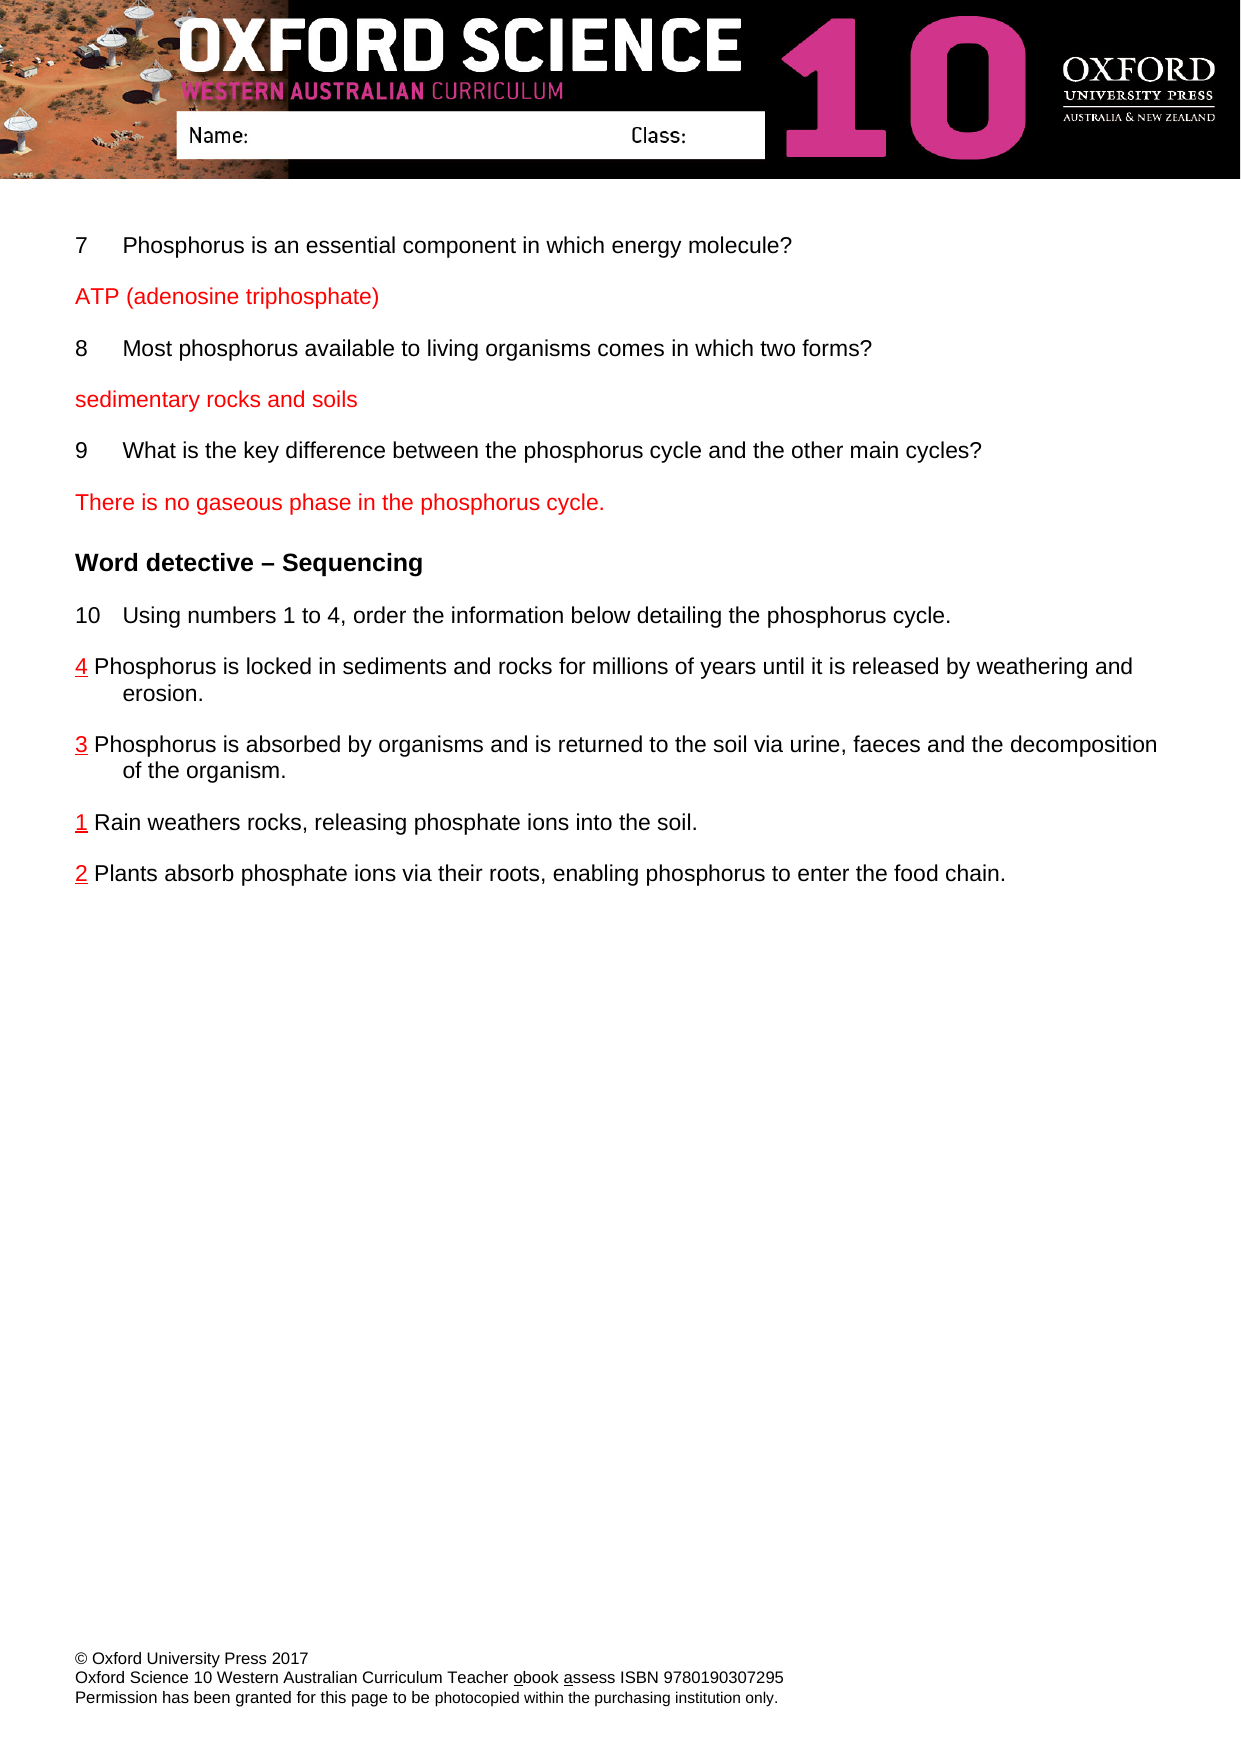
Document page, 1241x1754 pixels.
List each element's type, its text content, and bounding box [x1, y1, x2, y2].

list 1 Rain weathers rocks, releasing phosphate ions into the soil. [75, 809, 1165, 835]
list 9 What is the key difference between the phosphorus cycle and the other main cycles? [75, 437, 1165, 463]
list 3 Phosphorus is absorbed by organisms and is returned to the soil via urine, faeces and the decomposition of the organism. [75, 731, 1165, 784]
list 2 Plants absorb phosphate ions via their roots, enabling phosphorus to enter the food chain. [75, 860, 1165, 886]
list 8 Most phosphorus available to living organisms comes in which two forms? [75, 334, 1165, 361]
list 4 Phosphorus is locked in sediments and rocks for millions of years until it is released by weathering and erosion. [75, 653, 1165, 706]
text sedimentary rocks and soils [75, 386, 1165, 412]
list 10 Using numbers 1 to 4, order the information below detailing the phosphorus cycle. [75, 602, 1165, 628]
text Word detective – Sequencing [75, 548, 1165, 577]
picture [0, 0, 1241, 179]
text There is no gaseous phase in the phosphorus cycle. [75, 488, 1165, 515]
list 7 Phosphorus is an essential component in which energy molecule? [75, 232, 1165, 258]
text ATP (adenosine triphosphate) [75, 283, 1165, 309]
